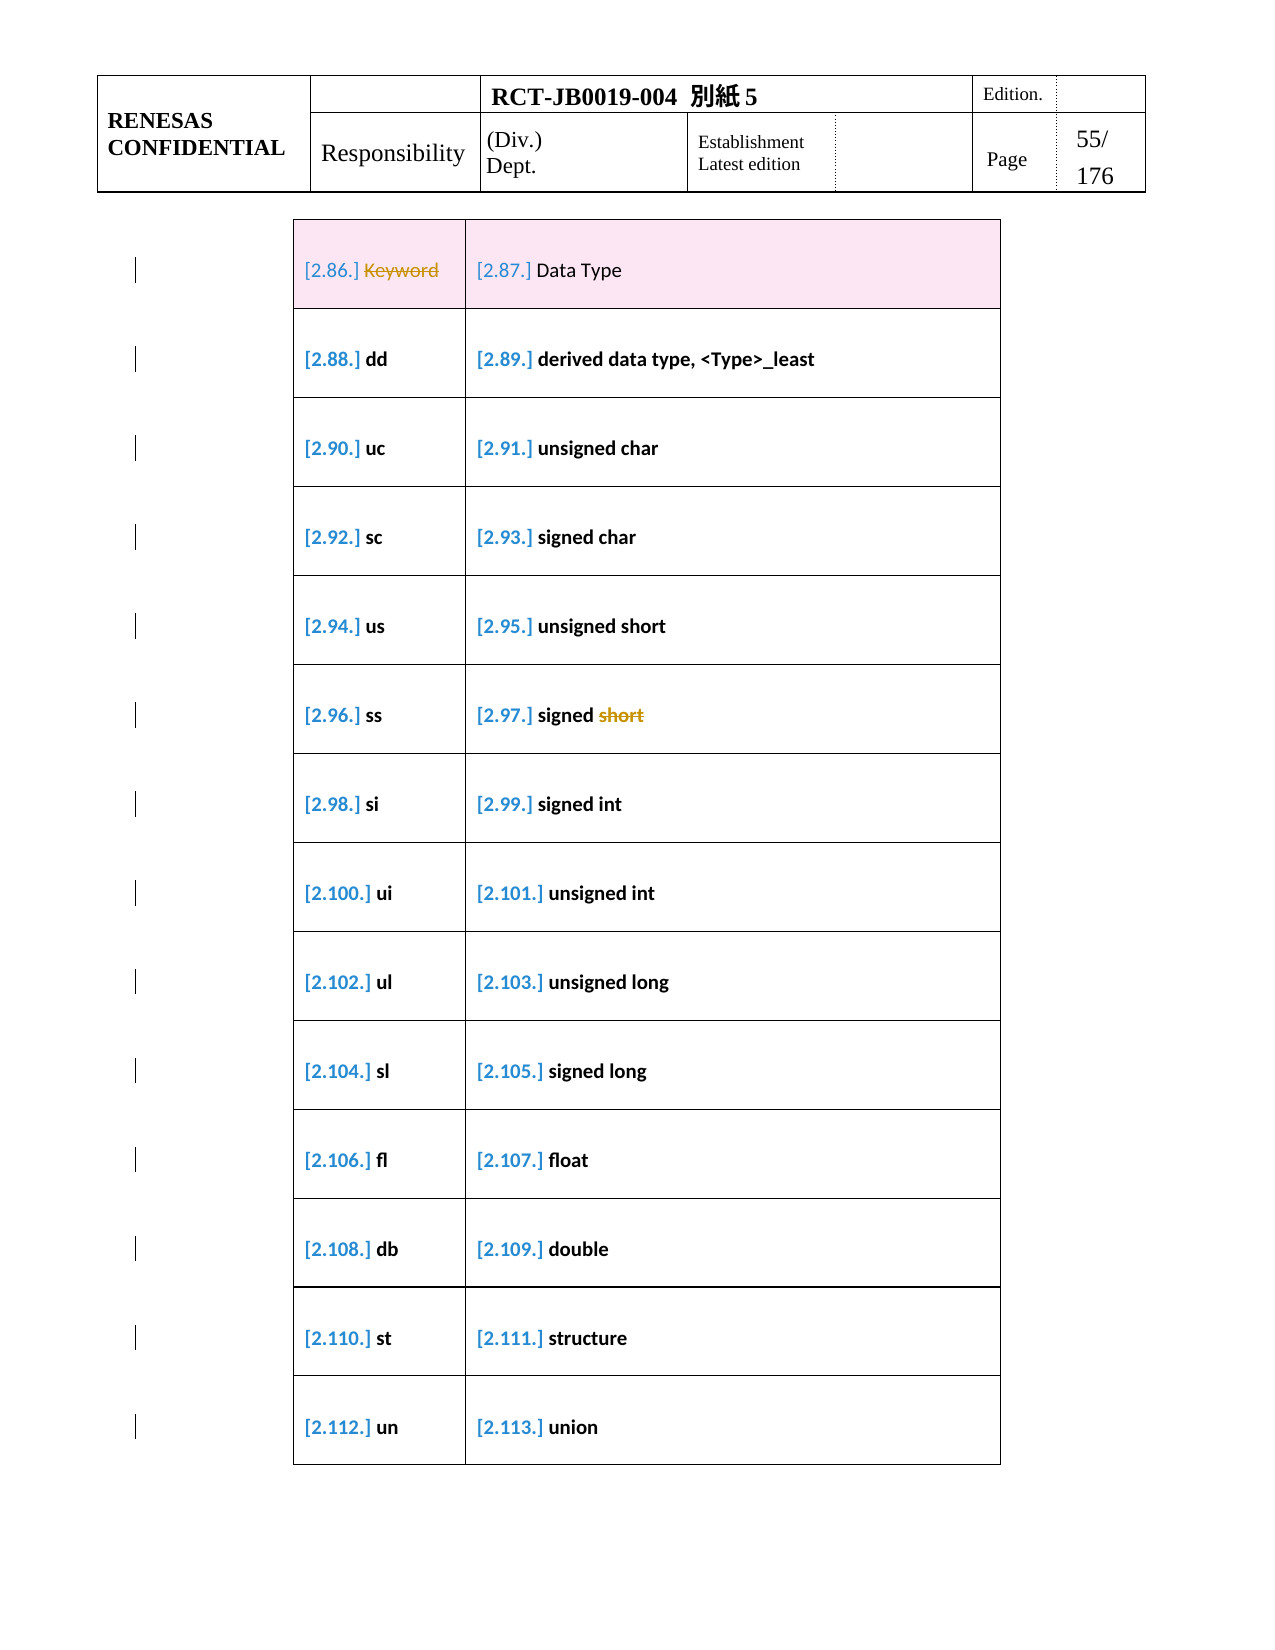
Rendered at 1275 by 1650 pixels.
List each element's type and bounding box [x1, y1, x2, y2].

table_cell [294, 576, 465, 664]
table_cell [466, 754, 1000, 842]
table_cell [294, 1021, 465, 1108]
table_cell [294, 665, 465, 753]
table_cell [466, 1021, 1000, 1108]
table_cell [294, 754, 465, 842]
table_cell [294, 1110, 465, 1197]
table_cell [294, 1288, 465, 1375]
table_cell [466, 843, 1000, 931]
table_cell [294, 487, 465, 575]
table_cell [466, 309, 1000, 397]
table_cell [466, 1376, 1000, 1464]
table_cell [466, 398, 1000, 486]
table_cell [294, 932, 465, 1019]
table_cell [294, 843, 465, 931]
table_cell [466, 932, 1000, 1019]
table_cell [466, 665, 1000, 753]
table_cell [466, 576, 1000, 664]
table_cell [466, 1110, 1000, 1197]
table_cell [294, 398, 465, 486]
table_cell [294, 1199, 465, 1286]
table_cell [466, 1288, 1000, 1375]
table_cell [466, 487, 1000, 575]
table_cell [294, 1376, 465, 1464]
table_cell [294, 309, 465, 397]
table_cell [466, 1199, 1000, 1286]
